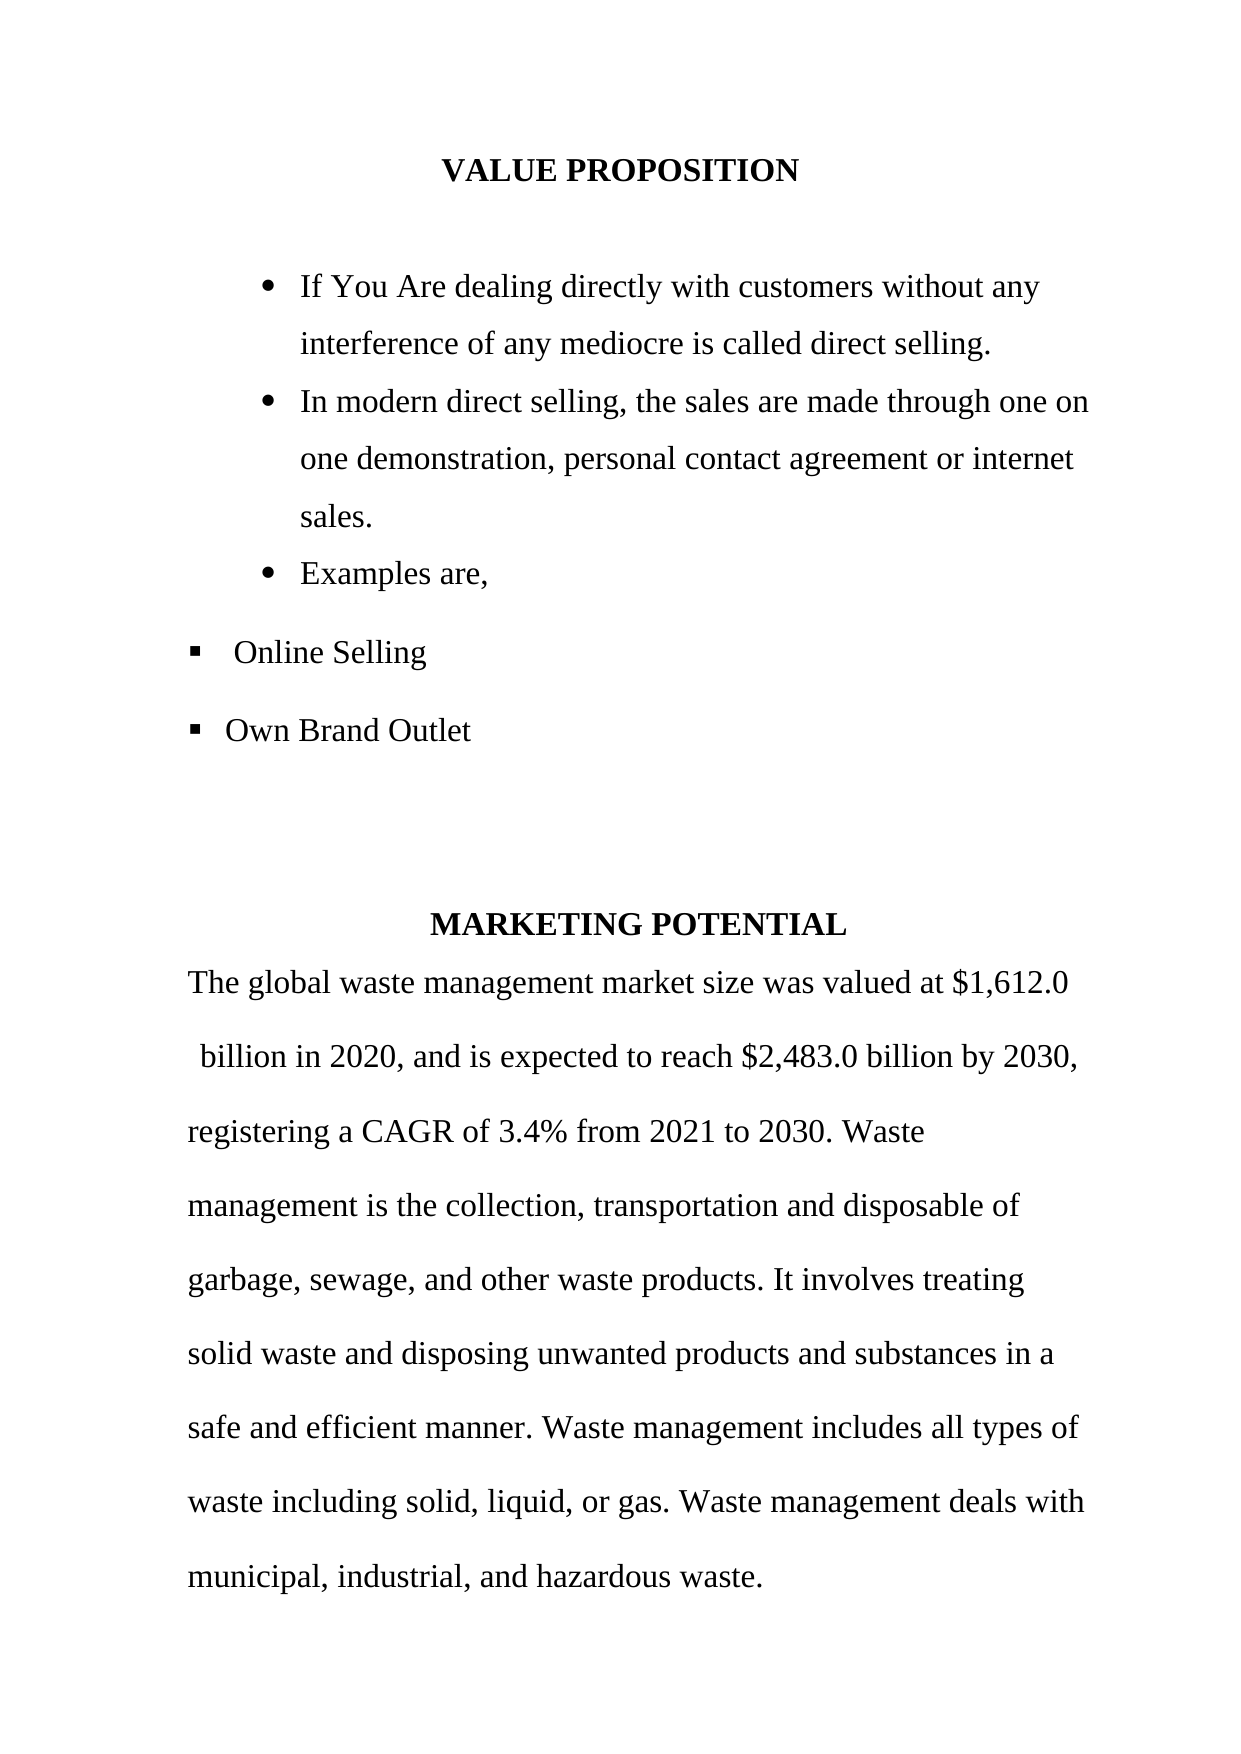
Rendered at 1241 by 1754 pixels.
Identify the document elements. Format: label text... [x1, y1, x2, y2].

text billion in 2020, and is expected to reach $2,483.0 billion by 2030, [150, 1037, 1090, 1075]
text The global waste management market size was valued at $1,612.0 [187, 963, 1090, 1001]
list If You Are dealing directly with customers without any interference of any mediocre is called direct selling. [262, 266, 1090, 362]
text management is the collection, transportation and disposable of [187, 1185, 1090, 1223]
text waste including solid, liquid, or gas. Waste management deals with [187, 1482, 1090, 1520]
text safe and efficient manner. Waste management includes all types of [187, 1408, 1090, 1446]
text VALUE PROPOSITION [150, 150, 1090, 188]
list In modern direct selling, the sales are made through one on one demonstration, personal contact agreement or internet sales. [262, 381, 1090, 534]
list Online Selling [187, 632, 1090, 670]
text garbage, sewage, and other waste products. It involves treating [187, 1259, 1090, 1298]
text MARKETING POTENTIAL [187, 904, 1090, 943]
list Own Brand Outlet [187, 710, 1090, 748]
text municipal, industrial, and hazardous waste. [187, 1556, 1090, 1594]
text solid waste and disposing unwanted products and substances in a [187, 1333, 1090, 1372]
list Examples are, [262, 553, 1090, 592]
text registering a CAGR of 3.4% from 2021 to 2030. Waste [187, 1111, 1090, 1149]
